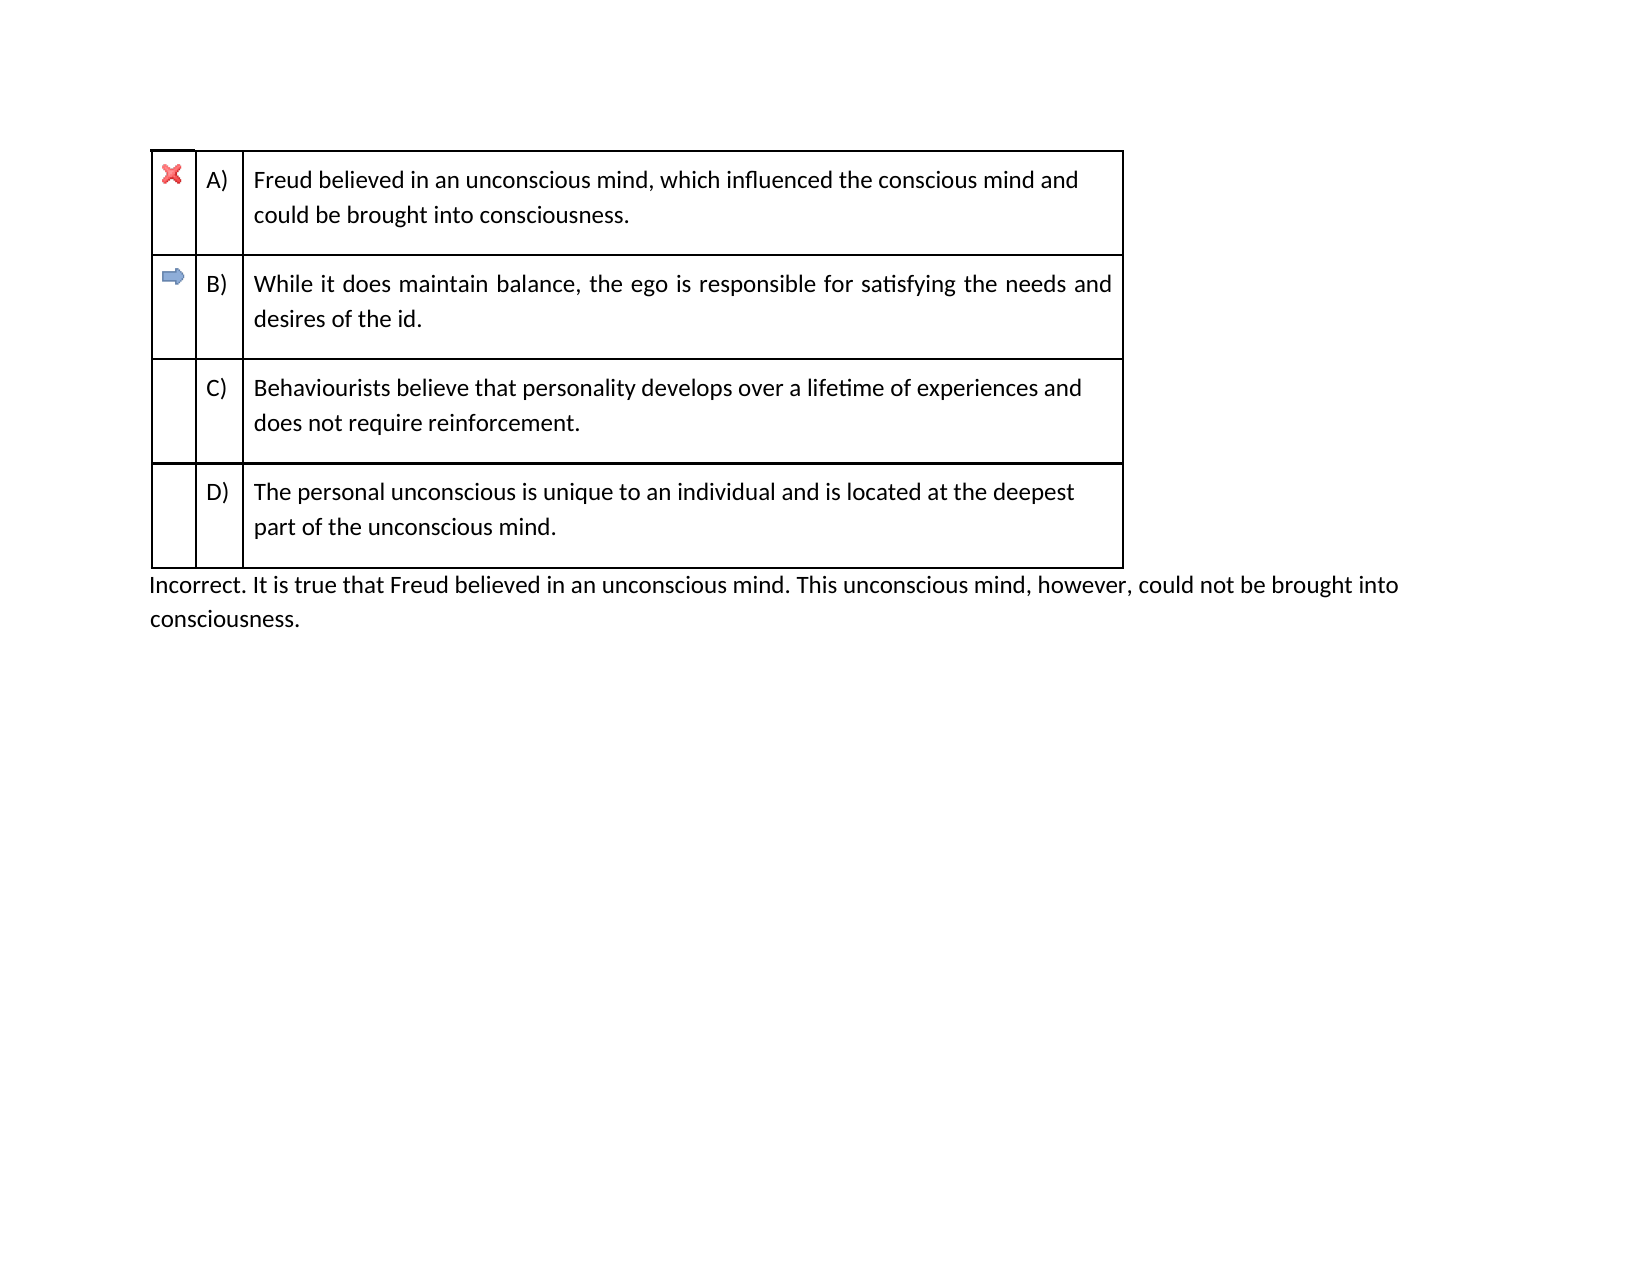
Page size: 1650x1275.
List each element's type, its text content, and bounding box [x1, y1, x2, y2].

picture [162, 163, 182, 184]
picture [162, 268, 185, 285]
table_header A) [197, 152, 242, 254]
table_cell Behaviourists believe that personality develops over a lifetime of experiences and does not require reinforcement. [244, 360, 1122, 462]
table_cell While it does maintain balance, the ego is responsible for satisfying the needs and desires of the id. [244, 256, 1122, 358]
table_cell [153, 465, 195, 567]
table_cell C) [197, 360, 242, 462]
table_header Freud believed in an unconscious mind, which influenced the conscious mind and could be brought into consciousness. [244, 152, 1122, 254]
table_cell [153, 360, 195, 462]
table_cell D) [197, 465, 242, 567]
table_cell The personal unconscious is unique to an individual and is located at the deepest part of the unconscious mind. [244, 465, 1122, 567]
table_cell B) [197, 256, 242, 358]
table_header [153, 152, 195, 254]
table_cell [153, 256, 195, 358]
text Incorrect. It is true that Freud believed in an unconscious mind. This unconscious mind, however, could not be brought into consciousness. [149, 569, 1484, 633]
